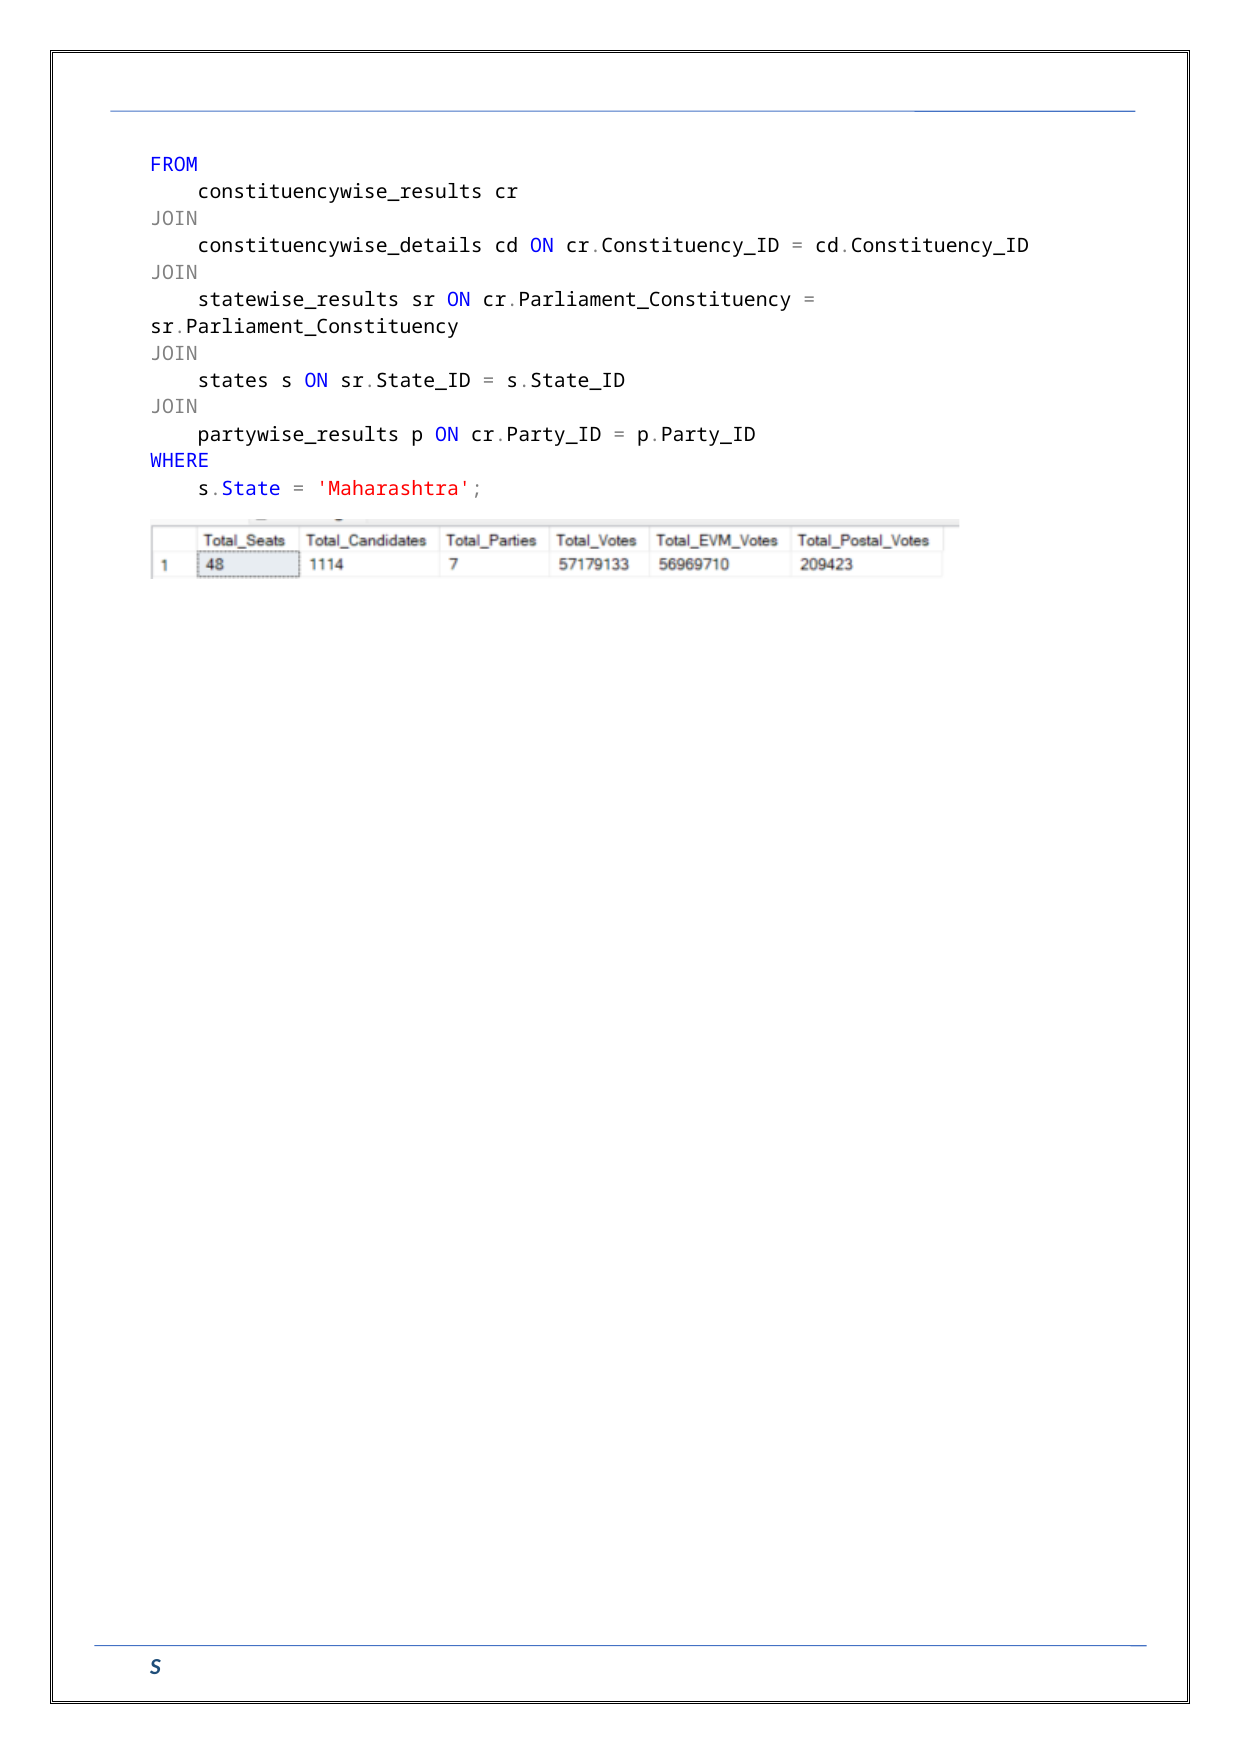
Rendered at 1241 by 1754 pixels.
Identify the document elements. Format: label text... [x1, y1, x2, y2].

text s.State = 'Maharashtra'; [150, 474, 1090, 501]
text JOIN [150, 204, 1090, 231]
text constituencywise_details cd ON cr.Constituency_ID = cd.Constituency_ID [150, 231, 1090, 258]
text WHERE [150, 447, 1090, 474]
picture [150, 519, 960, 579]
text statewise_results sr ON cr.Parliament_Constituency = sr.Parliament_Constituency [150, 285, 1090, 339]
text partywise_results p ON cr.Party_ID = p.Party_ID [150, 420, 1090, 447]
text states s ON sr.State_ID = s.State_ID [150, 366, 1090, 393]
text JOIN [150, 393, 1090, 420]
text constituencywise_results cr [150, 177, 1090, 204]
text JOIN [150, 258, 1090, 285]
text JOIN [150, 339, 1090, 366]
text FROM [150, 150, 1090, 177]
